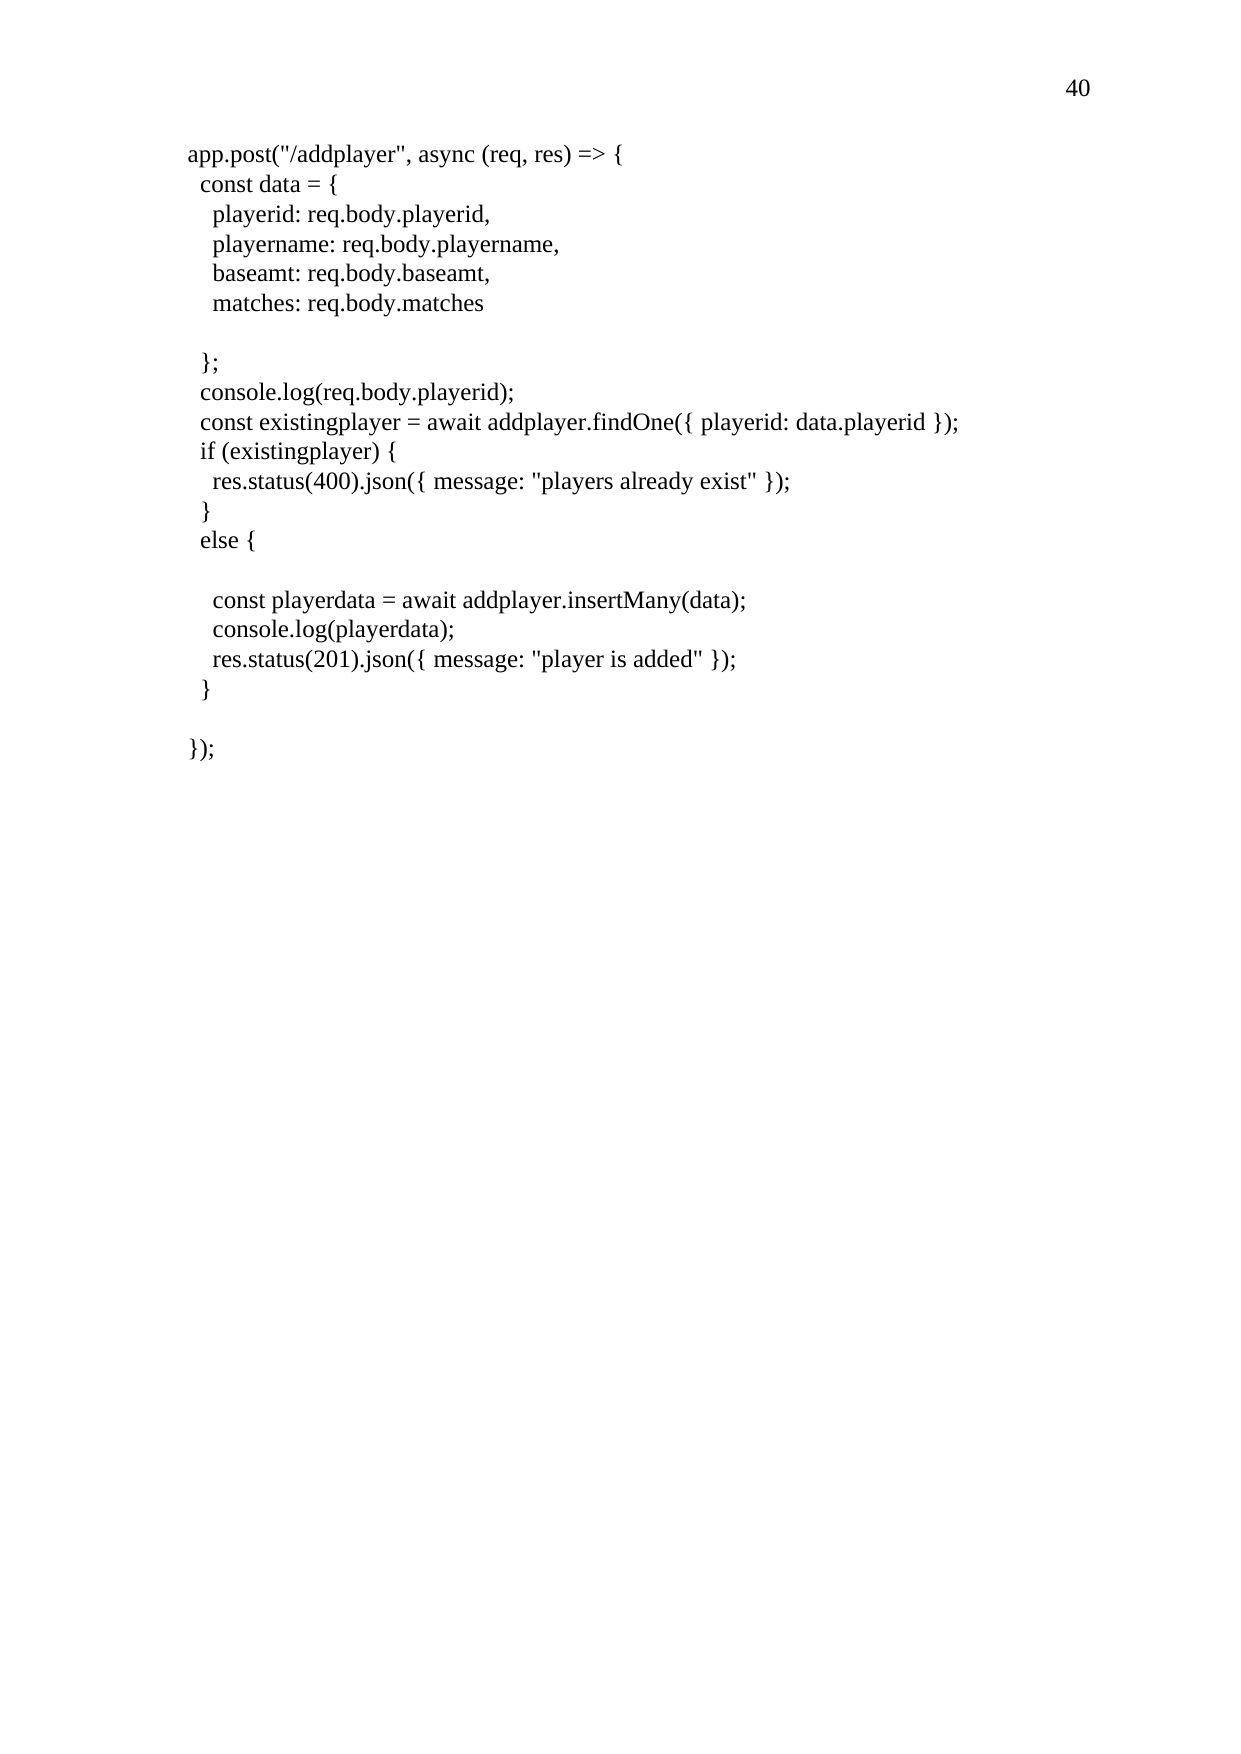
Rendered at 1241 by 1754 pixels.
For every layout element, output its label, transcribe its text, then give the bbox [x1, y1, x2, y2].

text else { [187, 526, 1196, 554]
text baseamt: req.body.baseamt, [187, 258, 1196, 287]
text } [187, 496, 1196, 524]
text const existingplayer = await addplayer.findOne({ playerid: data.playerid }); [187, 407, 1196, 436]
text console.log(req.body.playerid); [187, 377, 1196, 406]
text matches: req.body.matches [187, 288, 1196, 317]
text }; [187, 347, 1196, 376]
text app.post("/addplayer", async (req, res) => { [187, 139, 1196, 168]
text }); [187, 733, 1196, 762]
text res.status(201).json({ message: "player is added" }); [187, 644, 1196, 673]
text const data = { [187, 169, 1196, 198]
text } [187, 674, 1196, 703]
text playerid: req.body.playerid, [187, 199, 1196, 228]
text if (existingplayer) { [187, 436, 1196, 465]
text res.status(400).json({ message: "players already exist" }); [187, 466, 1196, 495]
text playername: req.body.playername, [187, 229, 1196, 257]
text const playerdata = await addplayer.insertMany(data); [187, 585, 1196, 614]
text console.log(playerdata); [187, 614, 1196, 643]
